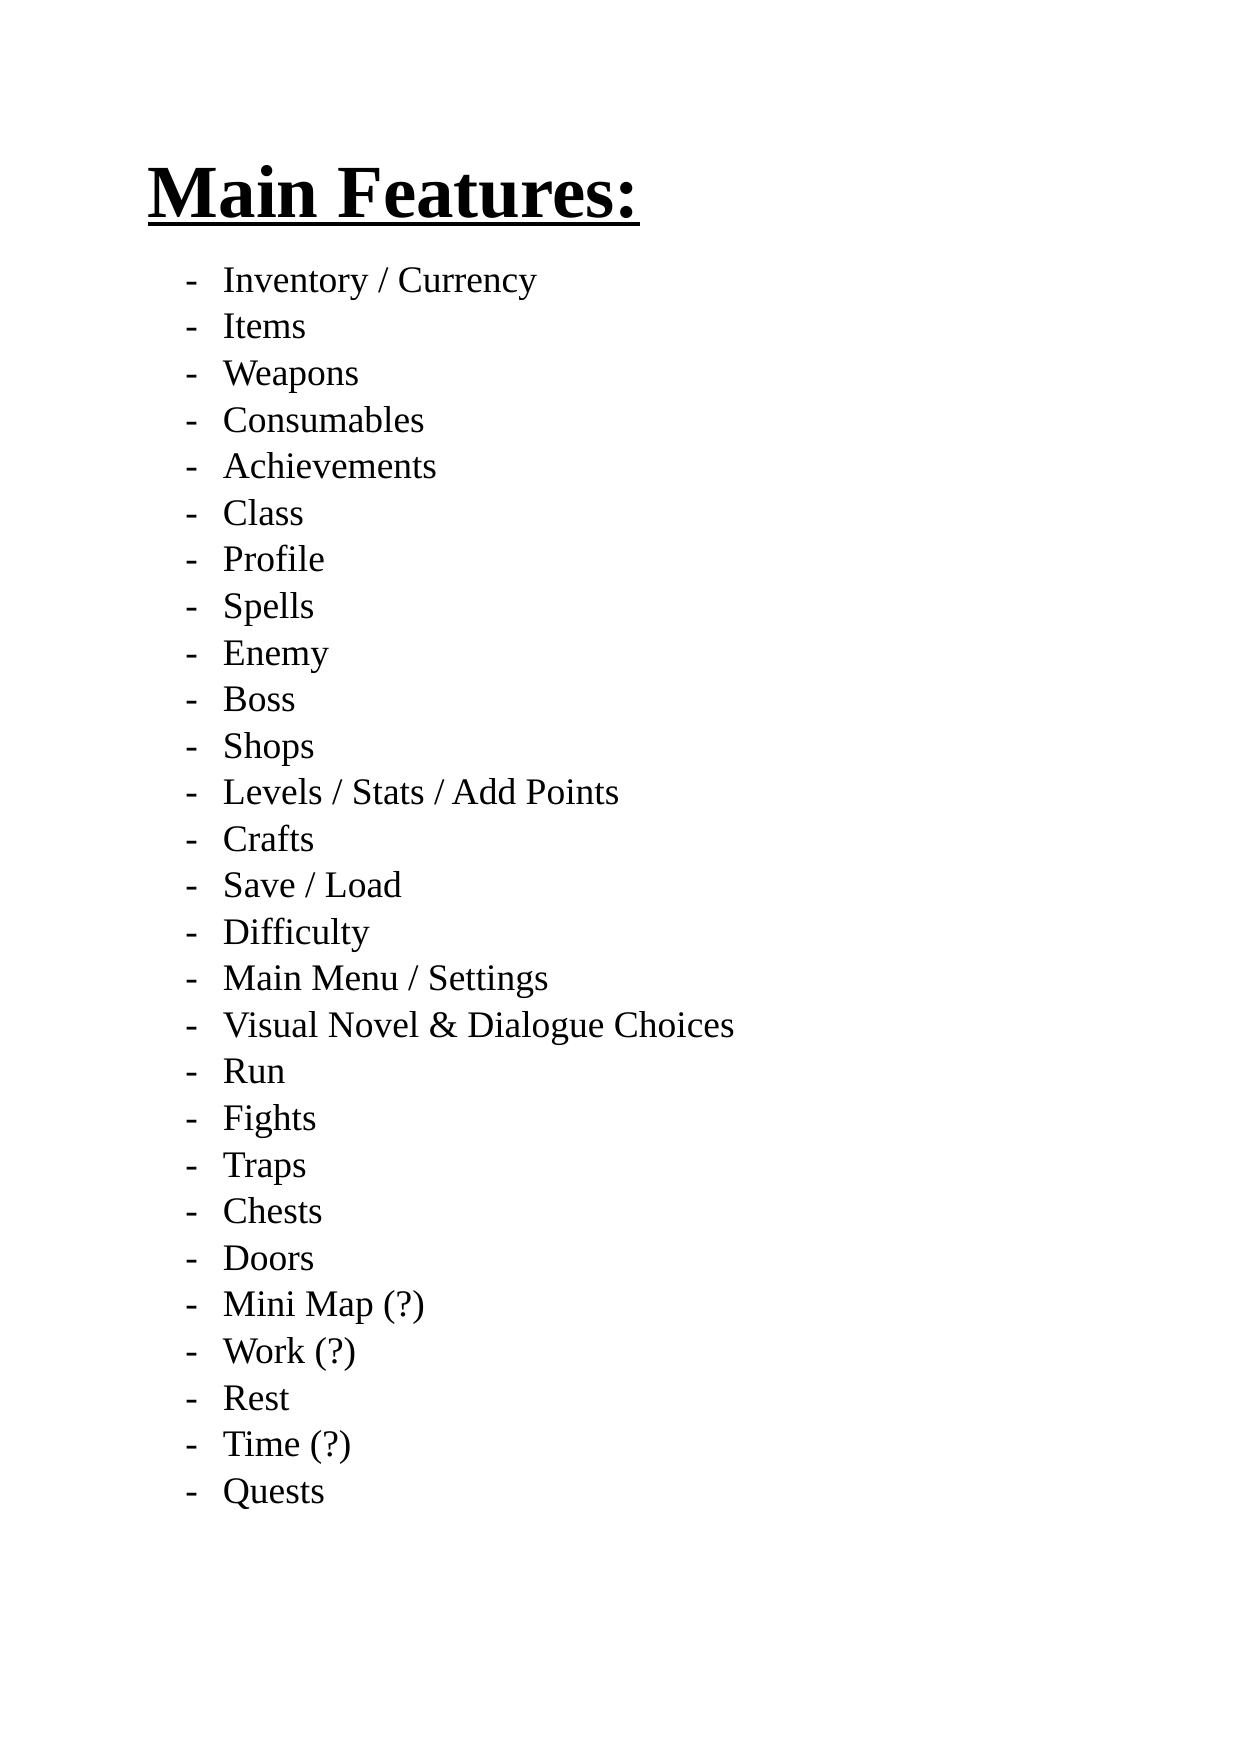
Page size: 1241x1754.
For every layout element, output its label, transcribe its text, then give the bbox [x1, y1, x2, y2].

list Profile [185, 537, 1093, 580]
list Levels / Stats / Add Points [185, 769, 1093, 813]
list Inventory / Currency [185, 257, 1093, 301]
list Boss [185, 676, 1093, 719]
list Class [185, 490, 1093, 533]
list Chests [185, 1189, 1093, 1232]
list Shops [185, 723, 1093, 766]
list Traps [185, 1142, 1093, 1185]
list Fights [185, 1096, 1093, 1139]
list Achievements [185, 444, 1093, 487]
list Consumables [185, 397, 1093, 440]
list Difficulty [185, 909, 1093, 952]
list Main Menu / Settings [185, 956, 1093, 999]
list Time (?) [185, 1421, 1093, 1464]
list Work (?) [185, 1328, 1093, 1371]
list Spells [185, 583, 1093, 626]
list Quests [185, 1468, 1093, 1511]
list Rest [185, 1375, 1093, 1418]
list Save / Load [185, 863, 1093, 906]
list Weapons [185, 351, 1093, 394]
list Visual Novel & Dialogue Choices [185, 1002, 1093, 1046]
list Crafts [185, 816, 1093, 859]
list Run [185, 1049, 1093, 1092]
list Items [185, 304, 1093, 347]
list Mini Map (?) [185, 1282, 1093, 1325]
list Enemy [185, 630, 1093, 673]
list Doors [185, 1235, 1093, 1278]
text Main Features: [148, 148, 1093, 234]
